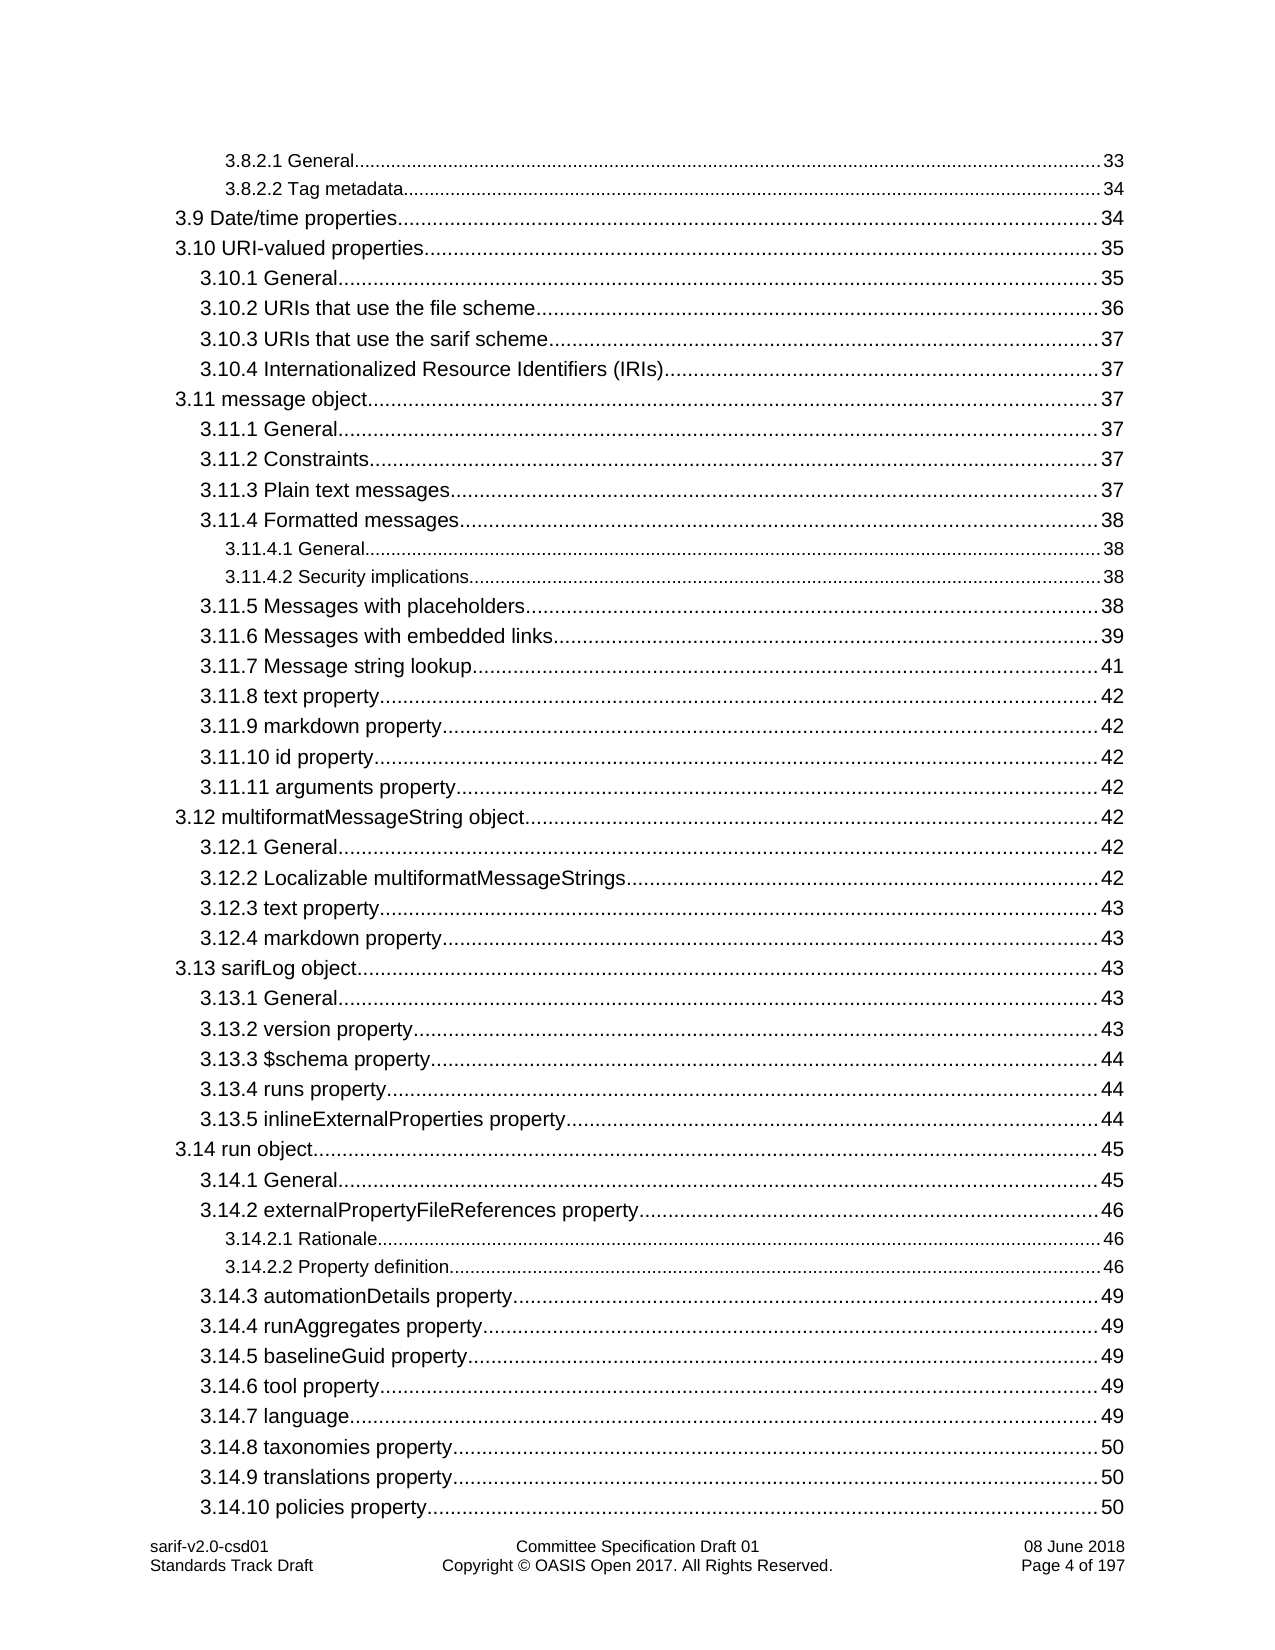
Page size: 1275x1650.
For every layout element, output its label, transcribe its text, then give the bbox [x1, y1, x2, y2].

text 3.13 sarifLog object 43 [175, 956, 1125, 980]
text 3.11.2 Constraints 37 [200, 447, 1125, 471]
text 3.10 URI-valued properties 35 [175, 236, 1125, 260]
text 3.12 multiformatMessageString object 42 [175, 805, 1125, 829]
text 3.9 Date/time properties 34 [175, 206, 1125, 229]
text 3.14 run object 45 [175, 1137, 1125, 1161]
text 3.10.3 URIs that use the sarif scheme 37 [200, 326, 1125, 350]
text 3.14.8 taxonomies property 50 [200, 1434, 1125, 1458]
text 3.11 message object 37 [175, 387, 1125, 411]
text 3.14.9 translations property 50 [200, 1465, 1125, 1489]
text 3.13.1 General 43 [200, 986, 1125, 1010]
text 3.10.2 URIs that use the file scheme 36 [200, 296, 1125, 320]
text 3.12.1 General 42 [200, 835, 1125, 859]
text 3.11.4.1 General 38 [225, 538, 1125, 559]
text 3.11.8 text property 42 [200, 684, 1125, 708]
text 3.13.2 version property 43 [200, 1016, 1125, 1040]
text 3.14.5 baselineGuid property 49 [200, 1344, 1125, 1368]
text 3.14.10 policies property 50 [200, 1495, 1125, 1519]
text 3.14.2.2 Property definition 46 [225, 1256, 1125, 1277]
text 3.11.1 General 37 [200, 417, 1125, 441]
text 3.13.5 inlineExternalProperties property 44 [200, 1107, 1125, 1131]
text 3.8.2.2 Tag metadata 34 [225, 178, 1125, 199]
text 3.11.4 Formatted messages 38 [200, 508, 1125, 532]
text 3.13.4 runs property 44 [200, 1077, 1125, 1101]
text 3.14.4 runAggregates property 49 [200, 1314, 1125, 1338]
text 3.10.1 General 35 [200, 266, 1125, 290]
text 3.11.3 Plain text messages 37 [200, 477, 1125, 501]
text 3.12.3 text property 43 [200, 896, 1125, 919]
text 3.14.6 tool property 49 [200, 1374, 1125, 1398]
text 3.11.7 Message string lookup 41 [200, 654, 1125, 678]
text 3.11.6 Messages with embedded links 39 [200, 624, 1125, 648]
text 3.14.2 externalPropertyFileReferences property 46 [200, 1198, 1125, 1222]
text 3.10.4 Internationalized Resource Identifiers (IRIs) 37 [200, 357, 1125, 381]
text 3.12.4 markdown property 43 [200, 926, 1125, 950]
text 3.11.9 markdown property 42 [200, 714, 1125, 738]
text 3.14.2.1 Rationale 46 [225, 1228, 1125, 1249]
text 3.14.7 language 49 [200, 1404, 1125, 1428]
text 3.13.3 $schema property 44 [200, 1047, 1125, 1071]
text 3.12.2 Localizable multiformatMessageStrings 42 [200, 865, 1125, 889]
text 3.14.1 General 45 [200, 1167, 1125, 1191]
text 3.14.3 automationDetails property 49 [200, 1283, 1125, 1307]
text 3.11.4.2 Security implications 38 [225, 566, 1125, 587]
text 3.8.2.1 General 33 [225, 150, 1125, 172]
text 3.11.10 id property 42 [200, 744, 1125, 768]
text 3.11.5 Messages with placeholders 38 [200, 593, 1125, 617]
text 3.11.11 arguments property 42 [200, 775, 1125, 799]
